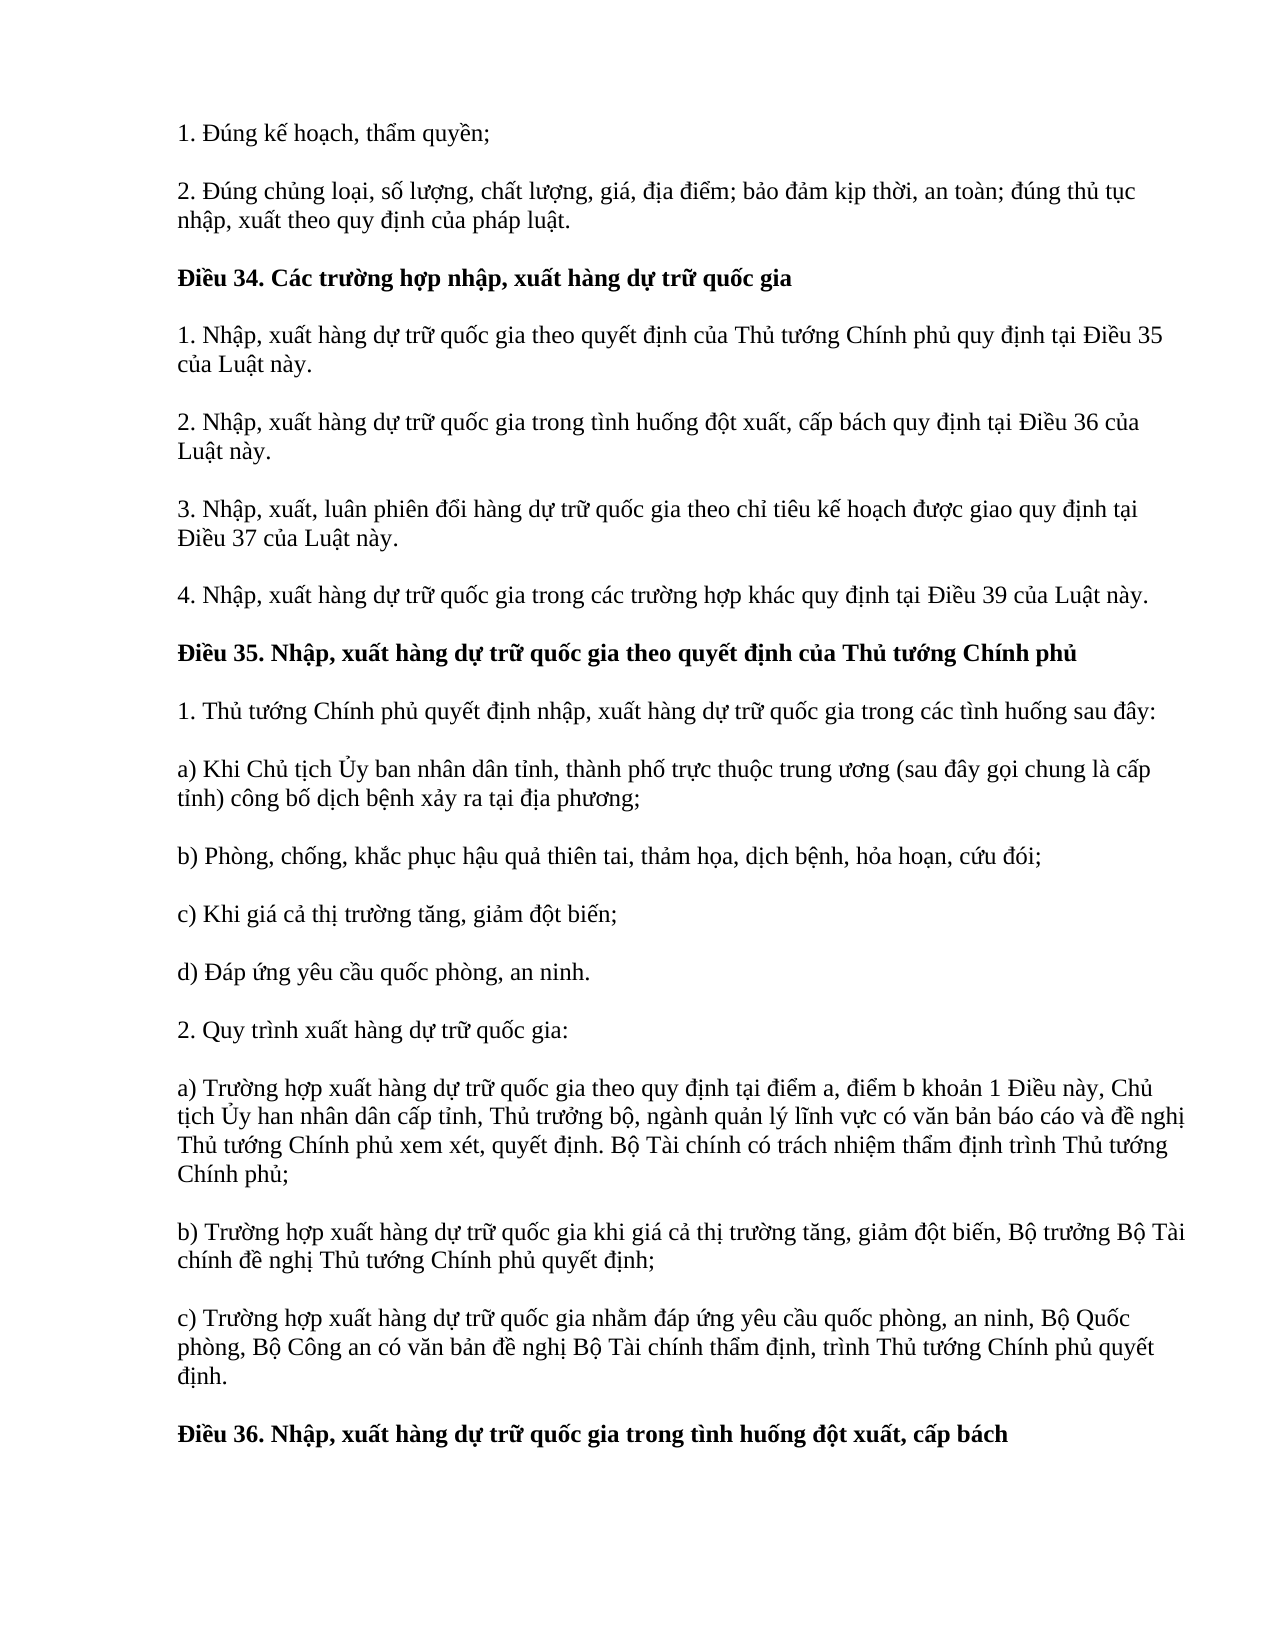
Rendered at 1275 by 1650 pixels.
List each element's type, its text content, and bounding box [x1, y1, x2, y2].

text 1. Đúng kế hoạch, thẩm quyền; [177, 118, 1186, 147]
text b) Phòng, chống, khắc phục hậu quả thiên tai, thảm họa, dịch bệnh, hỏa hoạn, cứu đói; [177, 841, 1186, 870]
text 2. Nhập, xuất hàng dự trữ quốc gia trong tình huống đột xuất, cấp bách quy định tại Điều 36 của Luật này. [177, 407, 1186, 465]
text c) Trường hợp xuất hàng dự trữ quốc gia nhằm đáp ứng yêu cầu quốc phòng, an ninh, Bộ Quốc phòng, Bộ Công an có văn bản đề nghị Bộ Tài chính thẩm định, trình Thủ tướng Chính phủ quyết định. [177, 1303, 1186, 1390]
text 2. Đúng chủng loại, số lượng, chất lượng, giá, địa điểm; bảo đảm kịp thời, an toàn; đúng thủ tục nhập, xuất theo quy định của pháp luật. [177, 176, 1186, 233]
text 3. Nhập, xuất, luân phiên đổi hàng dự trữ quốc gia theo chỉ tiêu kế hoạch được giao quy định tại Điều 37 của Luật này. [177, 494, 1186, 551]
text 1. Nhập, xuất hàng dự trữ quốc gia theo quyết định của Thủ tướng Chính phủ quy định tại Điều 35 của Luật này. [177, 321, 1186, 378]
text Điều 34. Các trường hợp nhập, xuất hàng dự trữ quốc gia [177, 263, 1186, 291]
text 1. Thủ tướng Chính phủ quyết định nhập, xuất hàng dự trữ quốc gia trong các tình huống sau đây: [177, 696, 1186, 725]
text 4. Nhập, xuất hàng dự trữ quốc gia trong các trường hợp khác quy định tại Điều 39 của Luật này. [177, 581, 1186, 609]
text a) Khi Chủ tịch Ủy ban nhân dân tỉnh, thành phố trực thuộc trung ương (sau đây gọi chung là cấp tỉnh) công bố dịch bệnh xảy ra tại địa phương; [177, 754, 1186, 812]
text d) Đáp ứng yêu cầu quốc phòng, an ninh. [177, 957, 1186, 986]
text Điều 36. Nhập, xuất hàng dự trữ quốc gia trong tình huống đột xuất, cấp bách [177, 1419, 1186, 1448]
text a) Trường hợp xuất hàng dự trữ quốc gia theo quy định tại điểm a, điểm b khoản 1 Điều này, Chủ tịch Ủy han nhân dân cấp tỉnh, Thủ trưởng bộ, ngành quản lý lĩnh vực có văn bản báo cáo và đề nghị Thủ tướng Chính phủ xem xét, quyết định. Bộ Tài chính có trách nhiệm thẩm định trình Thủ tướng Chính phủ; [177, 1073, 1186, 1188]
text c) Khi giá cả thị trường tăng, giảm đột biến; [177, 899, 1186, 928]
text Điều 35. Nhập, xuất hàng dự trữ quốc gia theo quyết định của Thủ tướng Chính phủ [177, 638, 1186, 667]
text b) Trường hợp xuất hàng dự trữ quốc gia khi giá cả thị trường tăng, giảm đột biến, Bộ trưởng Bộ Tài chính đề nghị Thủ tướng Chính phủ quyết định; [177, 1217, 1186, 1274]
text 2. Quy trình xuất hàng dự trữ quốc gia: [177, 1015, 1186, 1043]
